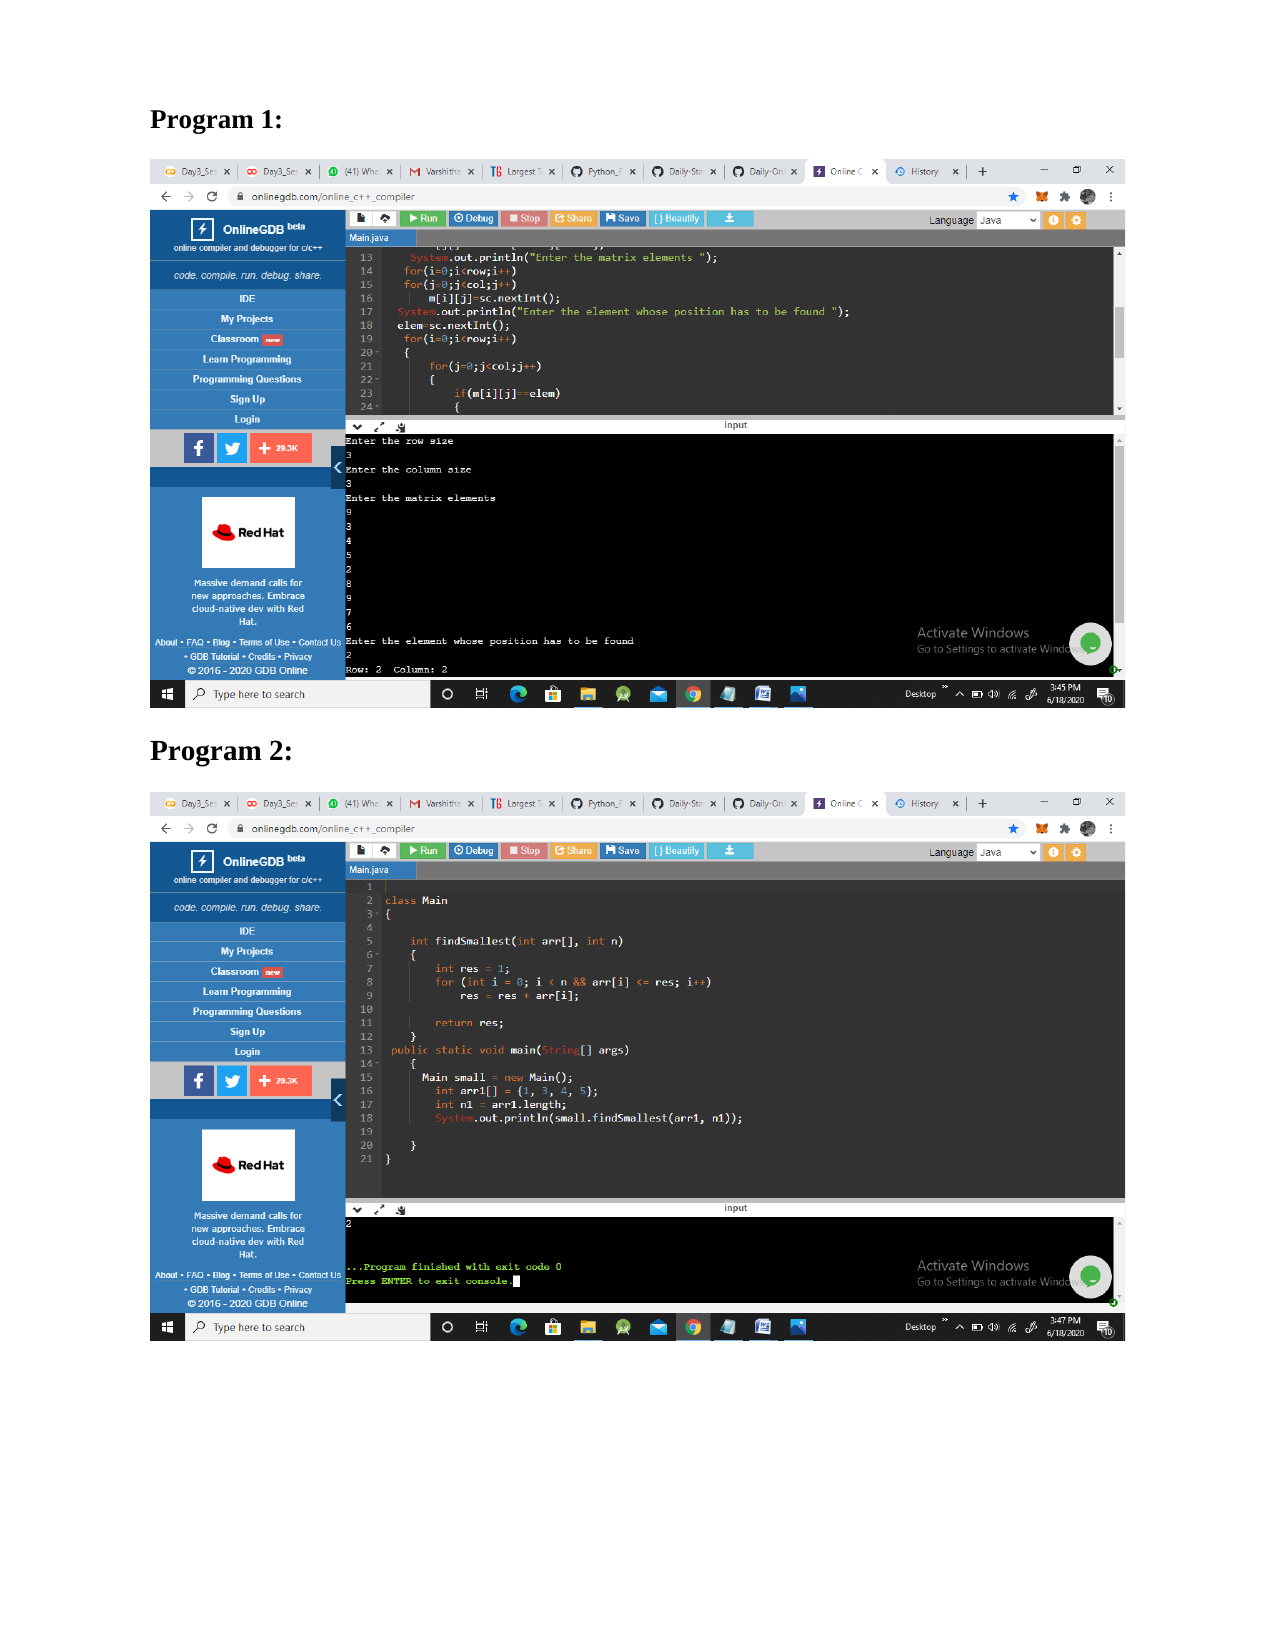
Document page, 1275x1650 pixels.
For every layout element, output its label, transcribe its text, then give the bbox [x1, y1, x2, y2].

text Program 2: [150, 733, 1125, 766]
picture [150, 159, 1125, 708]
picture [150, 792, 1125, 1341]
text Program 1: [150, 103, 1125, 134]
